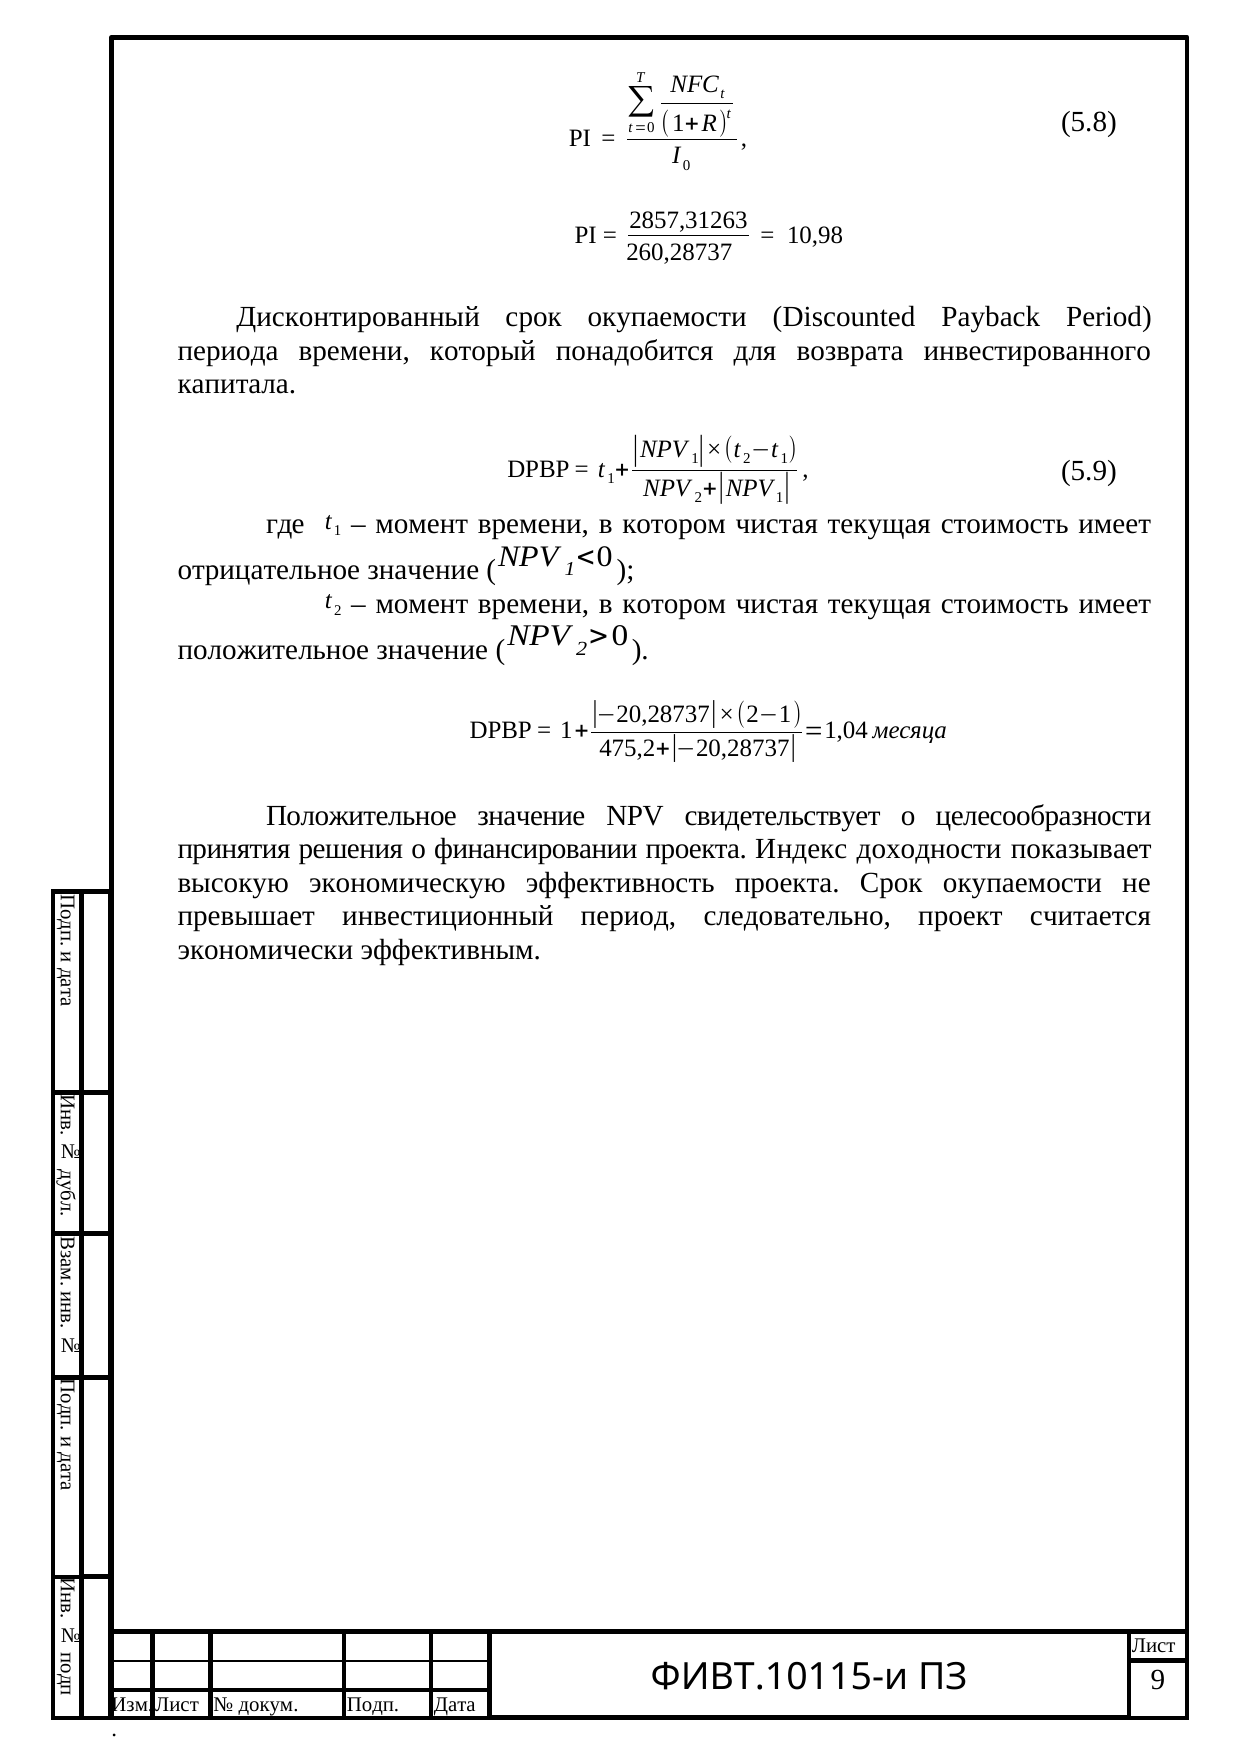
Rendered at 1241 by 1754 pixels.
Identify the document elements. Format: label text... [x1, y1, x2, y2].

text Дисконтированный срок окупаемости (Discounted Payback Period) периода времени, который понадобится для возврата инвестированного капитала. [177, 299, 1152, 400]
table_header (5.8) [1050, 69, 1152, 173]
table_header (5.9) [1050, 434, 1152, 507]
text Положительное значение NPV свидетельствует о целесообразности принятия решения о финансировании проекта. Индекс доходности показывает высокую экономическую эффективность проекта. Срок окупаемости не превышает инвестиционный период, следовательно, проект считается экономически эффективным. [177, 798, 1152, 965]
text – момент времени, в котором чистая текущая стоимость имеет положительное значение (). [177, 586, 1152, 666]
table_header [177, 69, 1049, 173]
text где – момент времени, в котором чистая текущая стоимость имеет отрицательное значение (); [177, 507, 1152, 586]
table_header [177, 699, 1152, 764]
table_header [177, 434, 1049, 507]
